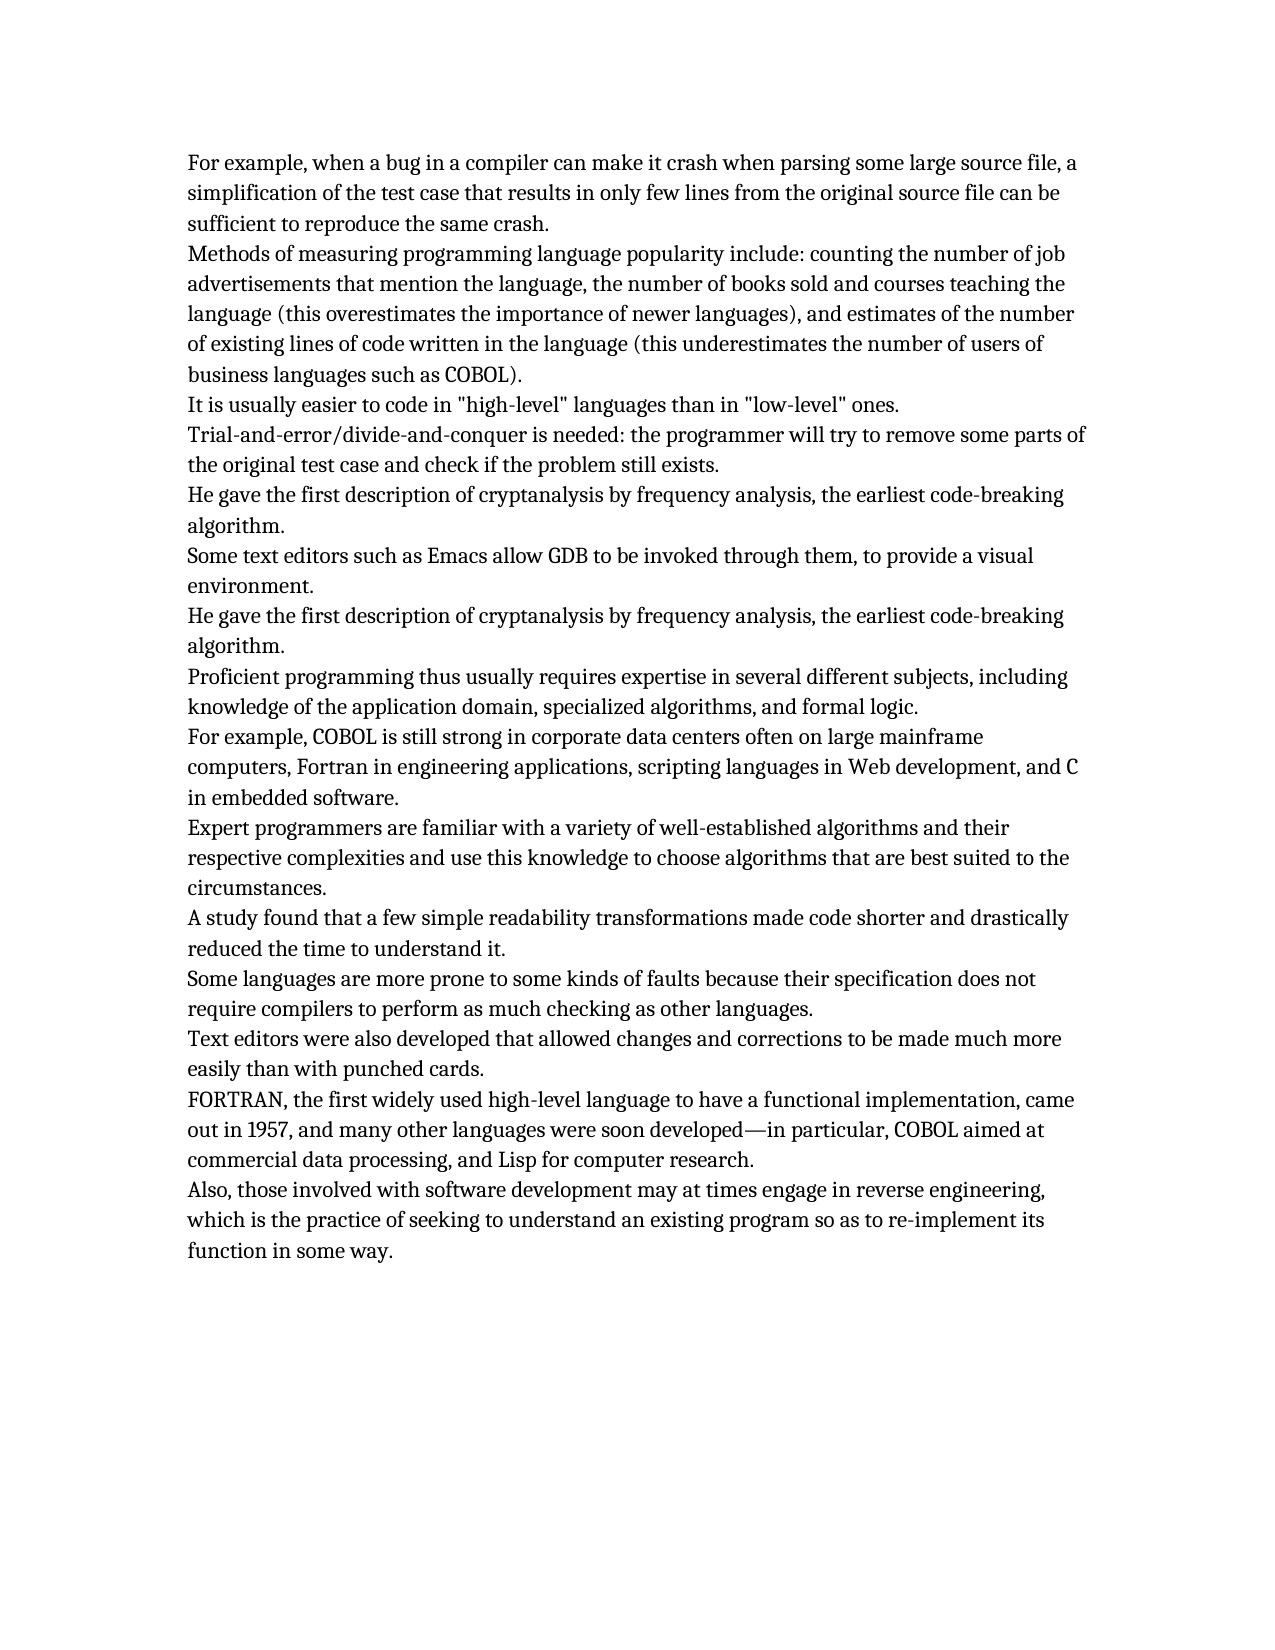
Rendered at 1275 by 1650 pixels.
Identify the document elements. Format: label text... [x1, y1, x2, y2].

text For example, when a bug in a compiler can make it crash when parsing some large source file, a simplification of the test case that results in only few lines from the original source file can be sufficient to reproduce the same crash. Methods of measuring programming language popularity include: counting the number of job advertisements that mention the language, the number of books sold and courses teaching the language (this overestimates the importance of newer languages), and estimates of the number of existing lines of code written in the language (this underestimates the number of users of business languages such as COBOL). It is usually easier to code in "high-level" languages than in "low-level" ones. Trial-and-error/divide-and-conquer is needed: the programmer will try to remove some parts of the original test case and check if the problem still exists. He gave the first description of cryptanalysis by frequency analysis, the earliest code-breaking algorithm. Some text editors such as Emacs allow GDB to be invoked through them, to provide a visual environment. He gave the first description of cryptanalysis by frequency analysis, the earliest code-breaking algorithm. Proficient programming thus usually requires expertise in several different subjects, including knowledge of the application domain, specialized algorithms, and formal logic. For example, COBOL is still strong in corporate data centers often on large mainframe computers, Fortran in engineering applications, scripting languages in Web development, and C in embedded software. Expert programmers are familiar with a variety of well-established algorithms and their respective complexities and use this knowledge to choose algorithms that are best suited to the circumstances. A study found that a few simple readability transformations made code shorter and drastically reduced the time to understand it. Some languages are more prone to some kinds of faults because their specification does not require compilers to perform as much checking as other languages. Text editors were also developed that allowed changes and corrections to be made much more easily than with punched cards. FORTRAN, the first widely used high-level language to have a functional implementation, came out in 1957, and many other languages were soon developed—in particular, COBOL aimed at commercial data processing, and Lisp for computer research. Also, those involved with software development may at times engage in reverse engineering, which is the practice of seeking to understand an existing program so as to re-implement its function in some way. [187, 150, 1087, 1264]
